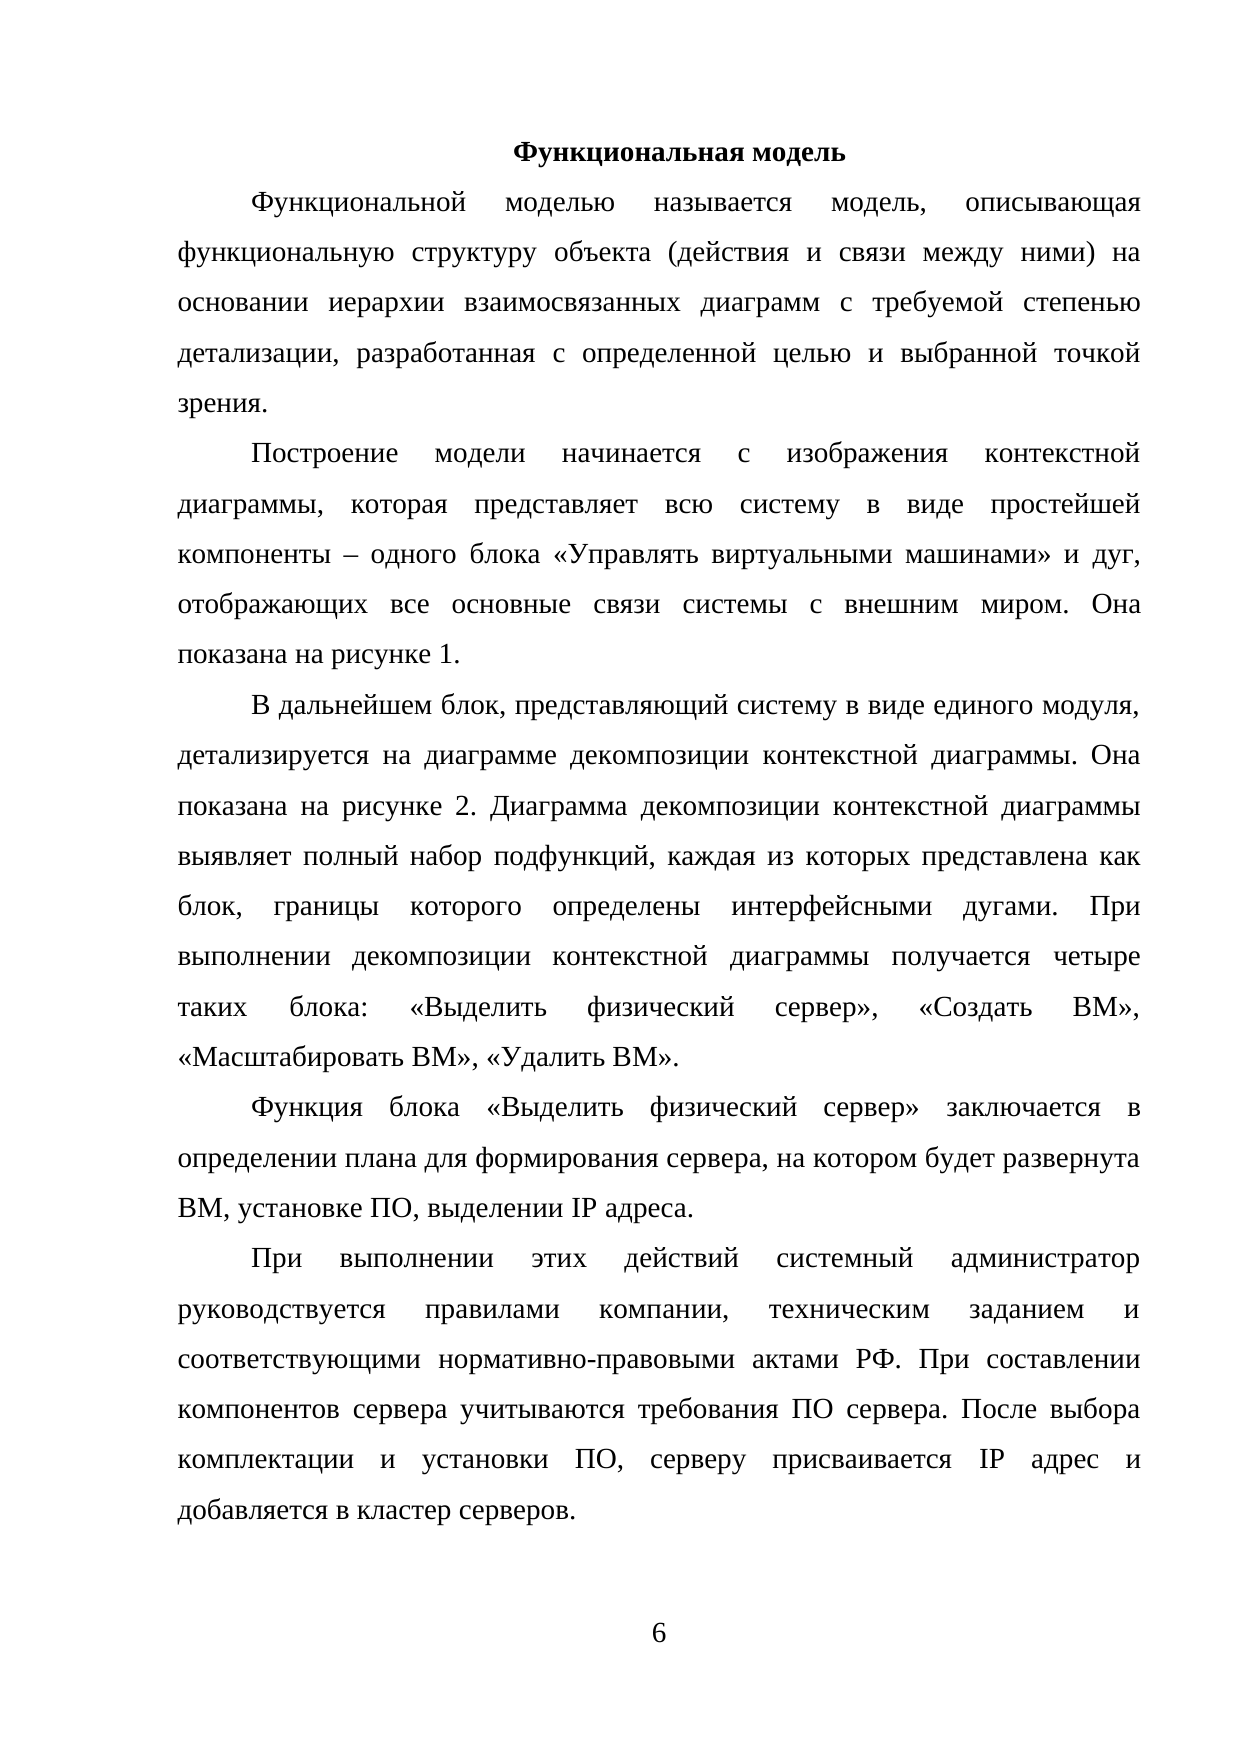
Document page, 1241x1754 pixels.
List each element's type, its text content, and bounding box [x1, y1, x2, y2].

subtitle Функциональная модель [513, 134, 1151, 167]
text Функция блока «Выделить физический сервер» заключается в определении плана для формирования сервера, на котором будет развернута ВМ, установке ПО, выделении IP адреса. [177, 1089, 1141, 1224]
text При выполнении этих действий системный администратор руководствуется правилами компании, техническим заданием и соответствующими нормативно-правовыми актами РФ. При составлении компонентов сервера учитываются требования ПО сервера. После выбора комплектации и установки ПО, серверу присваивается IP адрес и добавляется в кластер серверов. [177, 1240, 1141, 1526]
text Построение модели начинается с изображения контекстной диаграммы, которая представляет всю систему в виде простейшей компоненты – одного блока «Управлять виртуальными машинами» и дуг, отображающих все основные связи системы с внешним миром. Она показана на рисунке 1. [177, 435, 1141, 670]
text Функциональной моделью называется модель, описывающая функциональную структуру объекта (действия и связи между ними) на основании иерархии взаимосвязанных диаграмм с требуемой степенью детализации, разработанная с определенной целью и выбранной точкой зрения. [177, 184, 1141, 419]
text В дальнейшем блок, представляющий систему в виде единого модуля, детализируется на диаграмме декомпозиции контекстной диаграммы. Она показана на рисунке 2. Диаграмма декомпозиции контекстной диаграммы выявляет полный набор подфункций, каждая из которых представлена как блок, границы которого определены интерфейсными дугами. При выполнении декомпозиции контекстной диаграммы получается четыре таких блока: «Выделить физический сервер», «Создать ВМ», «Масштабировать ВМ», «Удалить ВМ». [177, 687, 1141, 1073]
